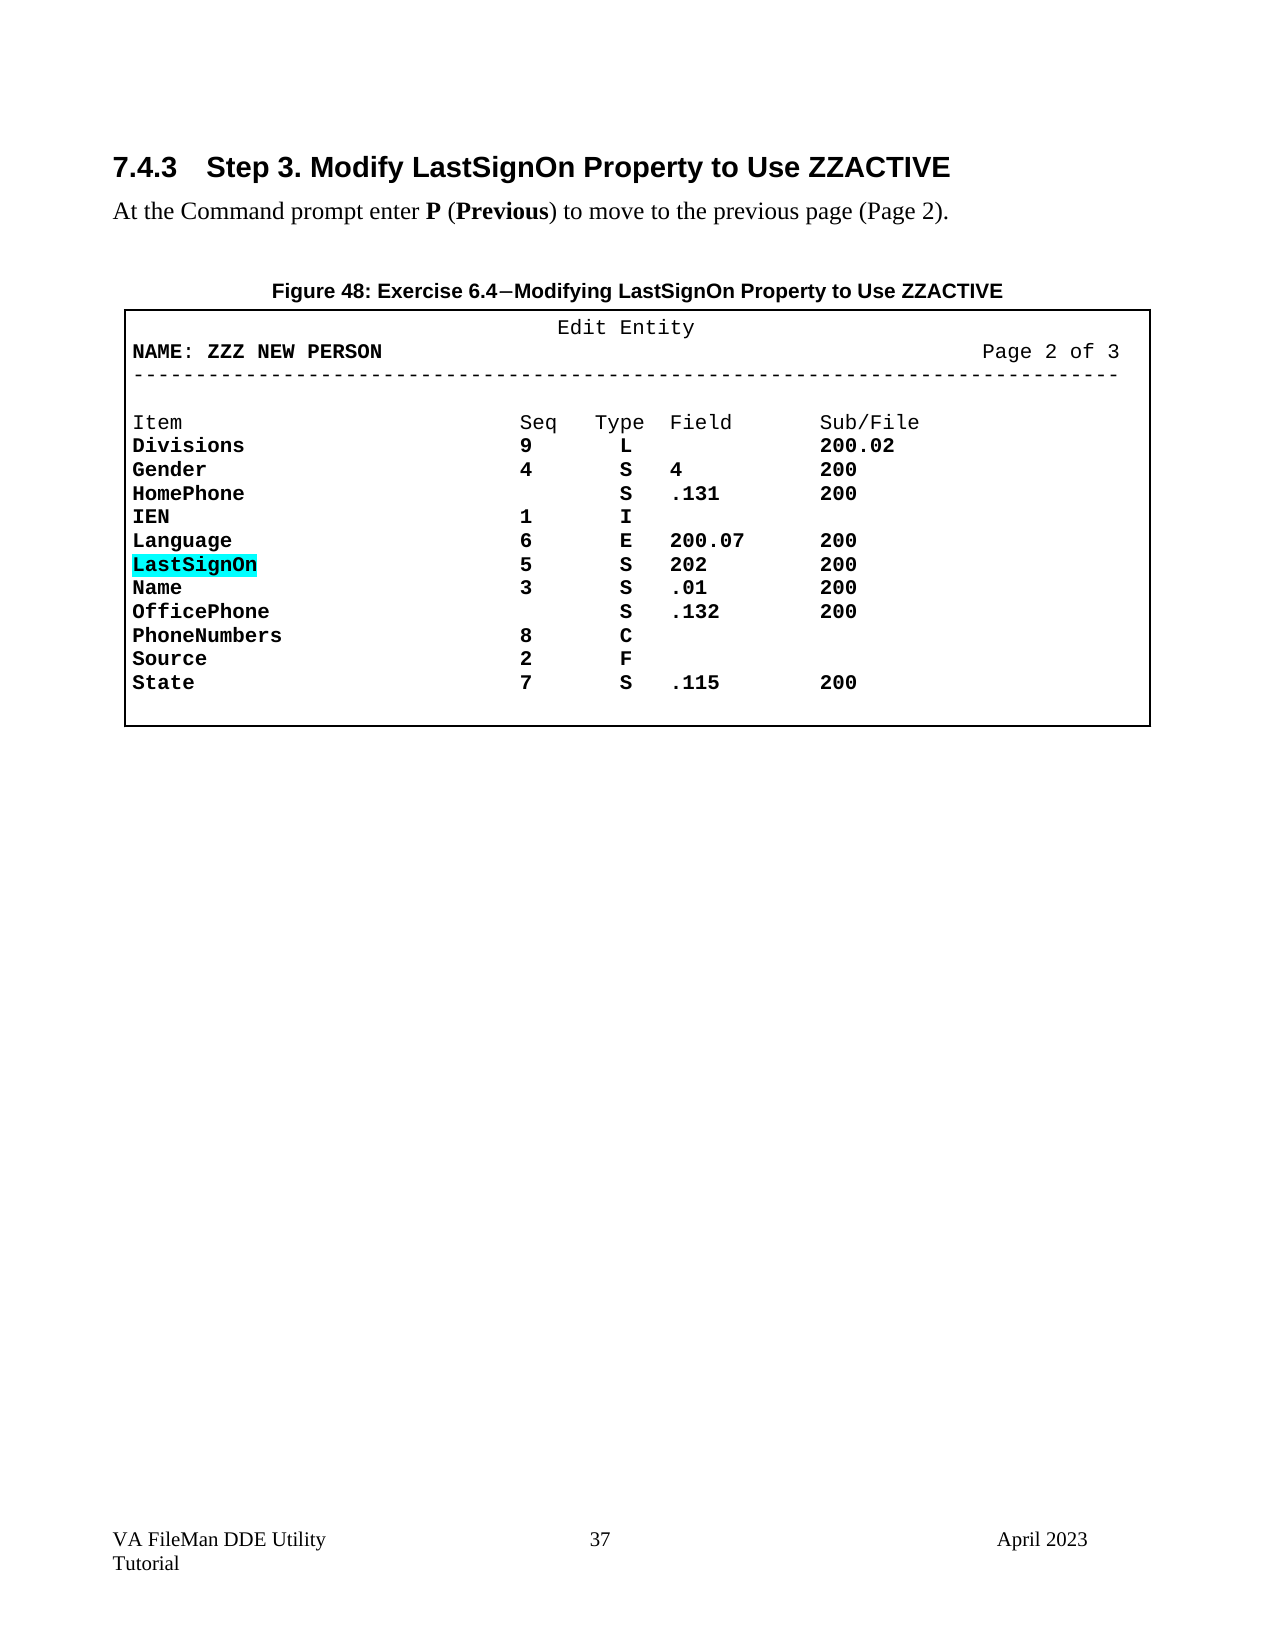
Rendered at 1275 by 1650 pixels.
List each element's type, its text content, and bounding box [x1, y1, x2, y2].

text LastSignOn 5 S 202 200 [126, 545, 1149, 569]
text At the Command prompt enter P (Previous) to move to the previous page (Page 2). [112, 196, 1162, 225]
text NAME: ZZZ NEW PERSON Page 2 of 3 [126, 332, 1149, 356]
text PhoneNumbers 8 C [126, 616, 1149, 640]
text HomePhone S .131 200 [126, 474, 1149, 498]
text Gender 4 S 4 200 [126, 451, 1149, 474]
text Name 3 S .01 200 [126, 569, 1149, 593]
text Divisions 9 L 200.02 [126, 427, 1149, 451]
text Item Seq Type Field Sub/File [126, 403, 1149, 427]
text Source 2 F [126, 640, 1149, 663]
text Language 6 E 200.07 200 [126, 522, 1149, 545]
text OfficePhone S .132 200 [126, 593, 1149, 616]
text ------------------------------------------------------------------------------- [126, 356, 1149, 388]
subtitle Step 3. Modify LastSignOn Property to Use ZZACTIVE [112, 150, 1162, 183]
text IEN 1 I [126, 498, 1149, 522]
text State 7 S .115 200 [126, 663, 1149, 696]
text Edit Entity [126, 311, 1149, 332]
